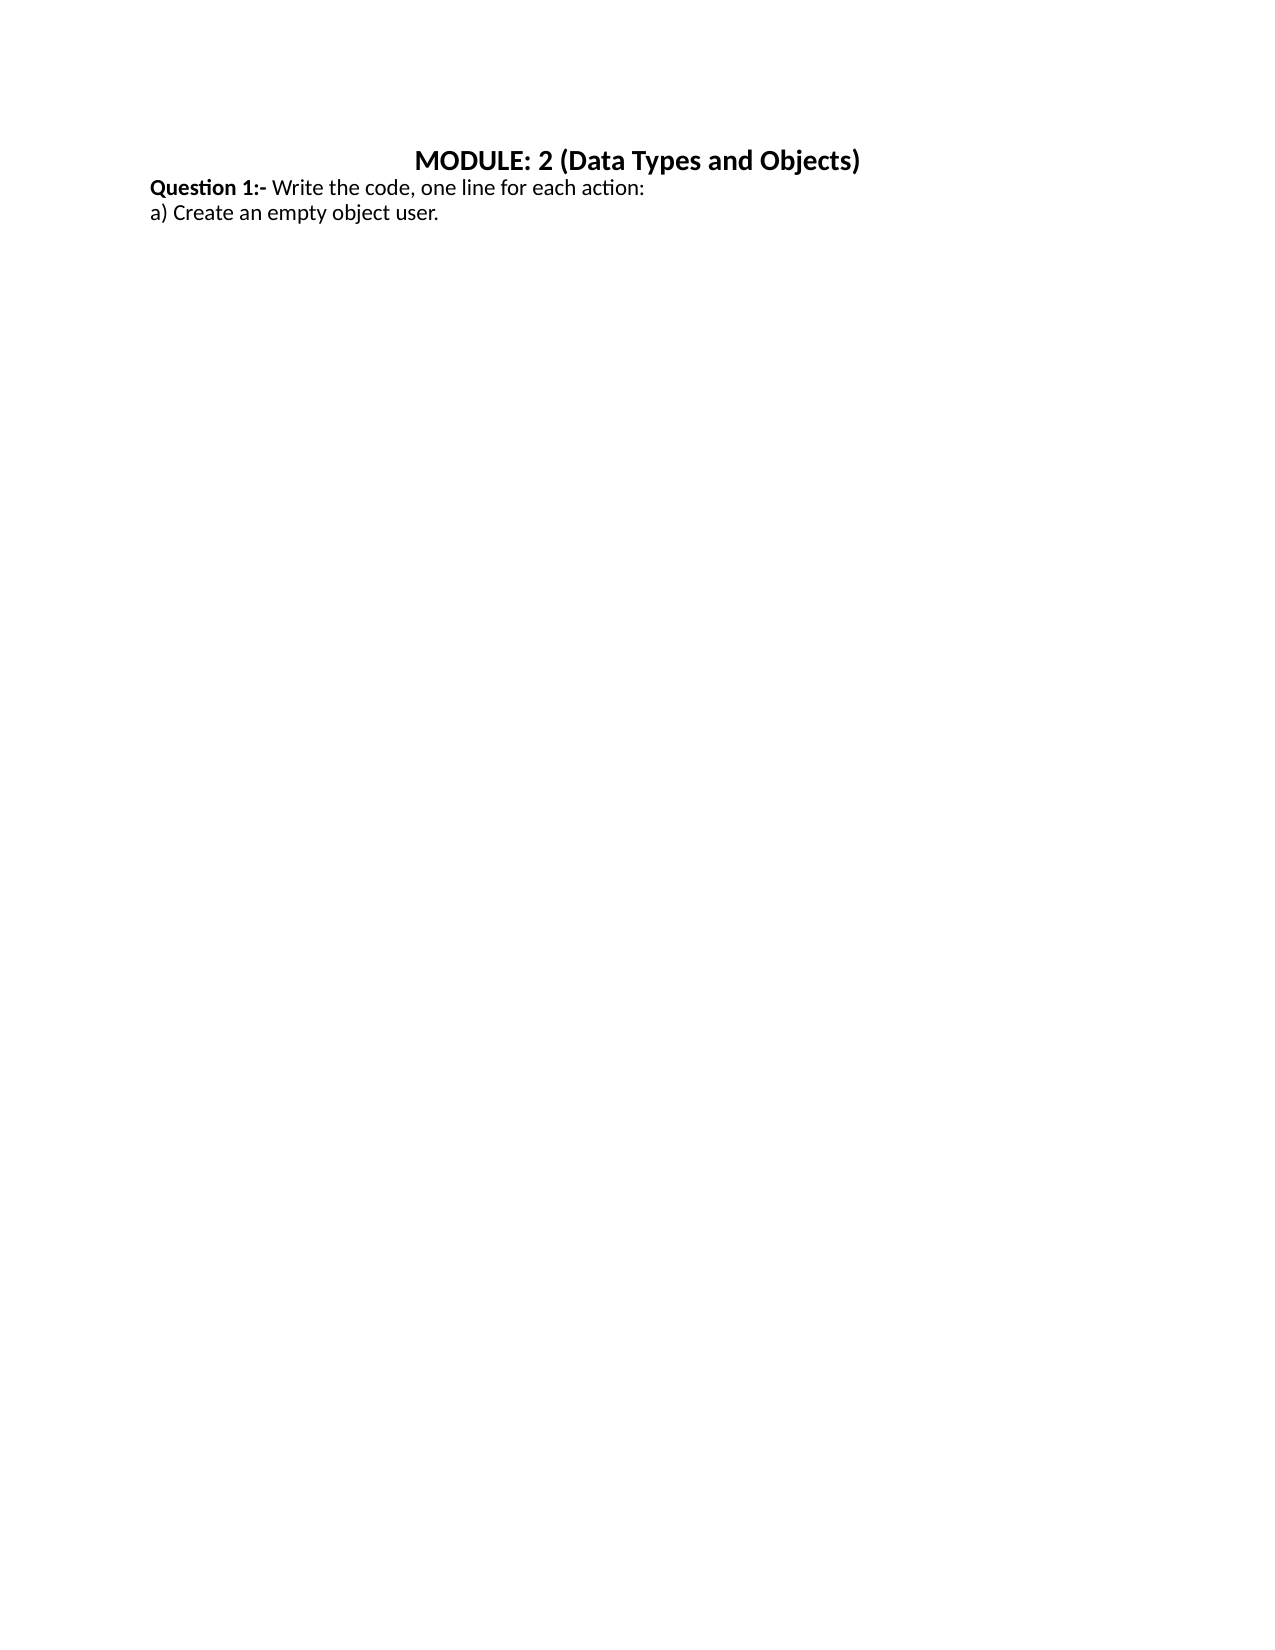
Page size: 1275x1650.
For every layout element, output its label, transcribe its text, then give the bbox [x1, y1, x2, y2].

text Question 1:- Write the code, one line for each action: [150, 175, 1125, 200]
text MODULE: 2 (Data Types and Objects) [150, 150, 1125, 175]
text a) Create an empty object user. [150, 200, 1125, 225]
